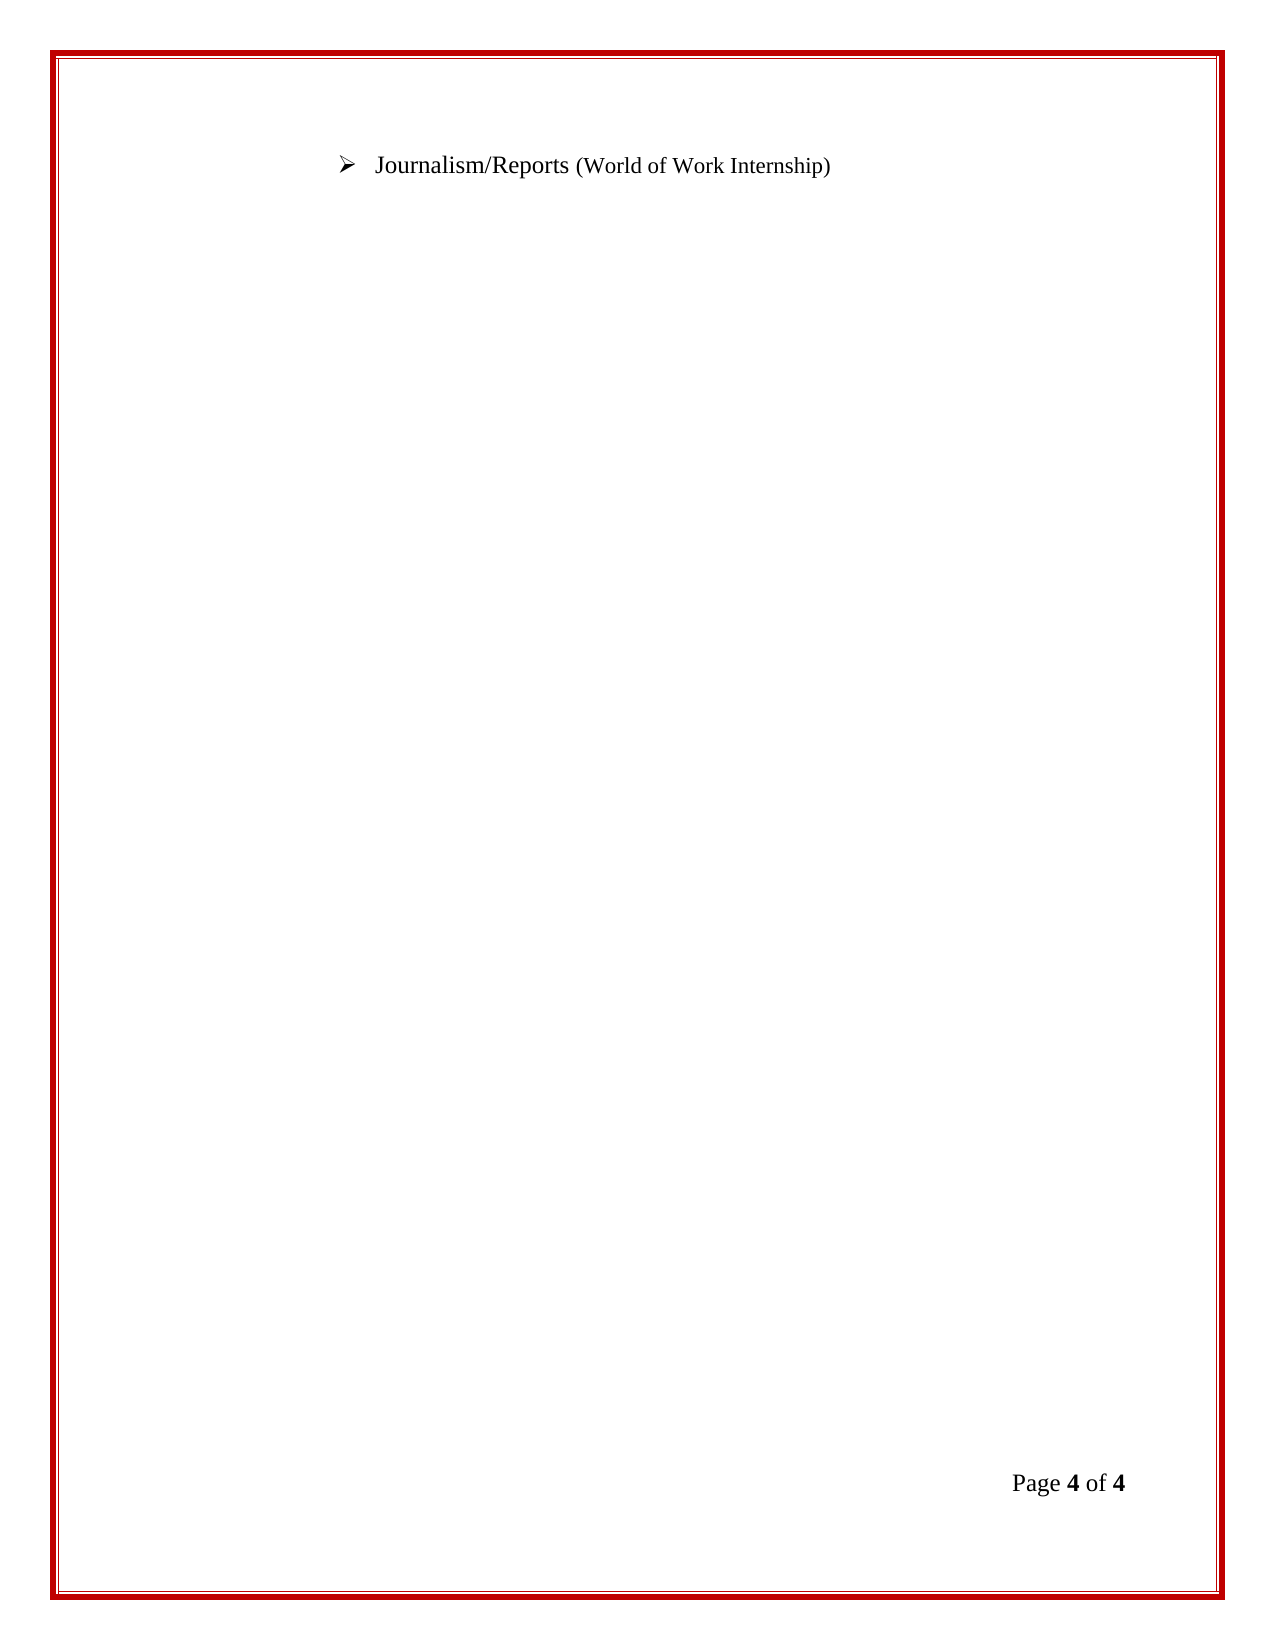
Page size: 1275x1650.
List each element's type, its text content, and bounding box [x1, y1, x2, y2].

list Journalism/Reports (World of Work Internship) [337, 150, 1125, 179]
